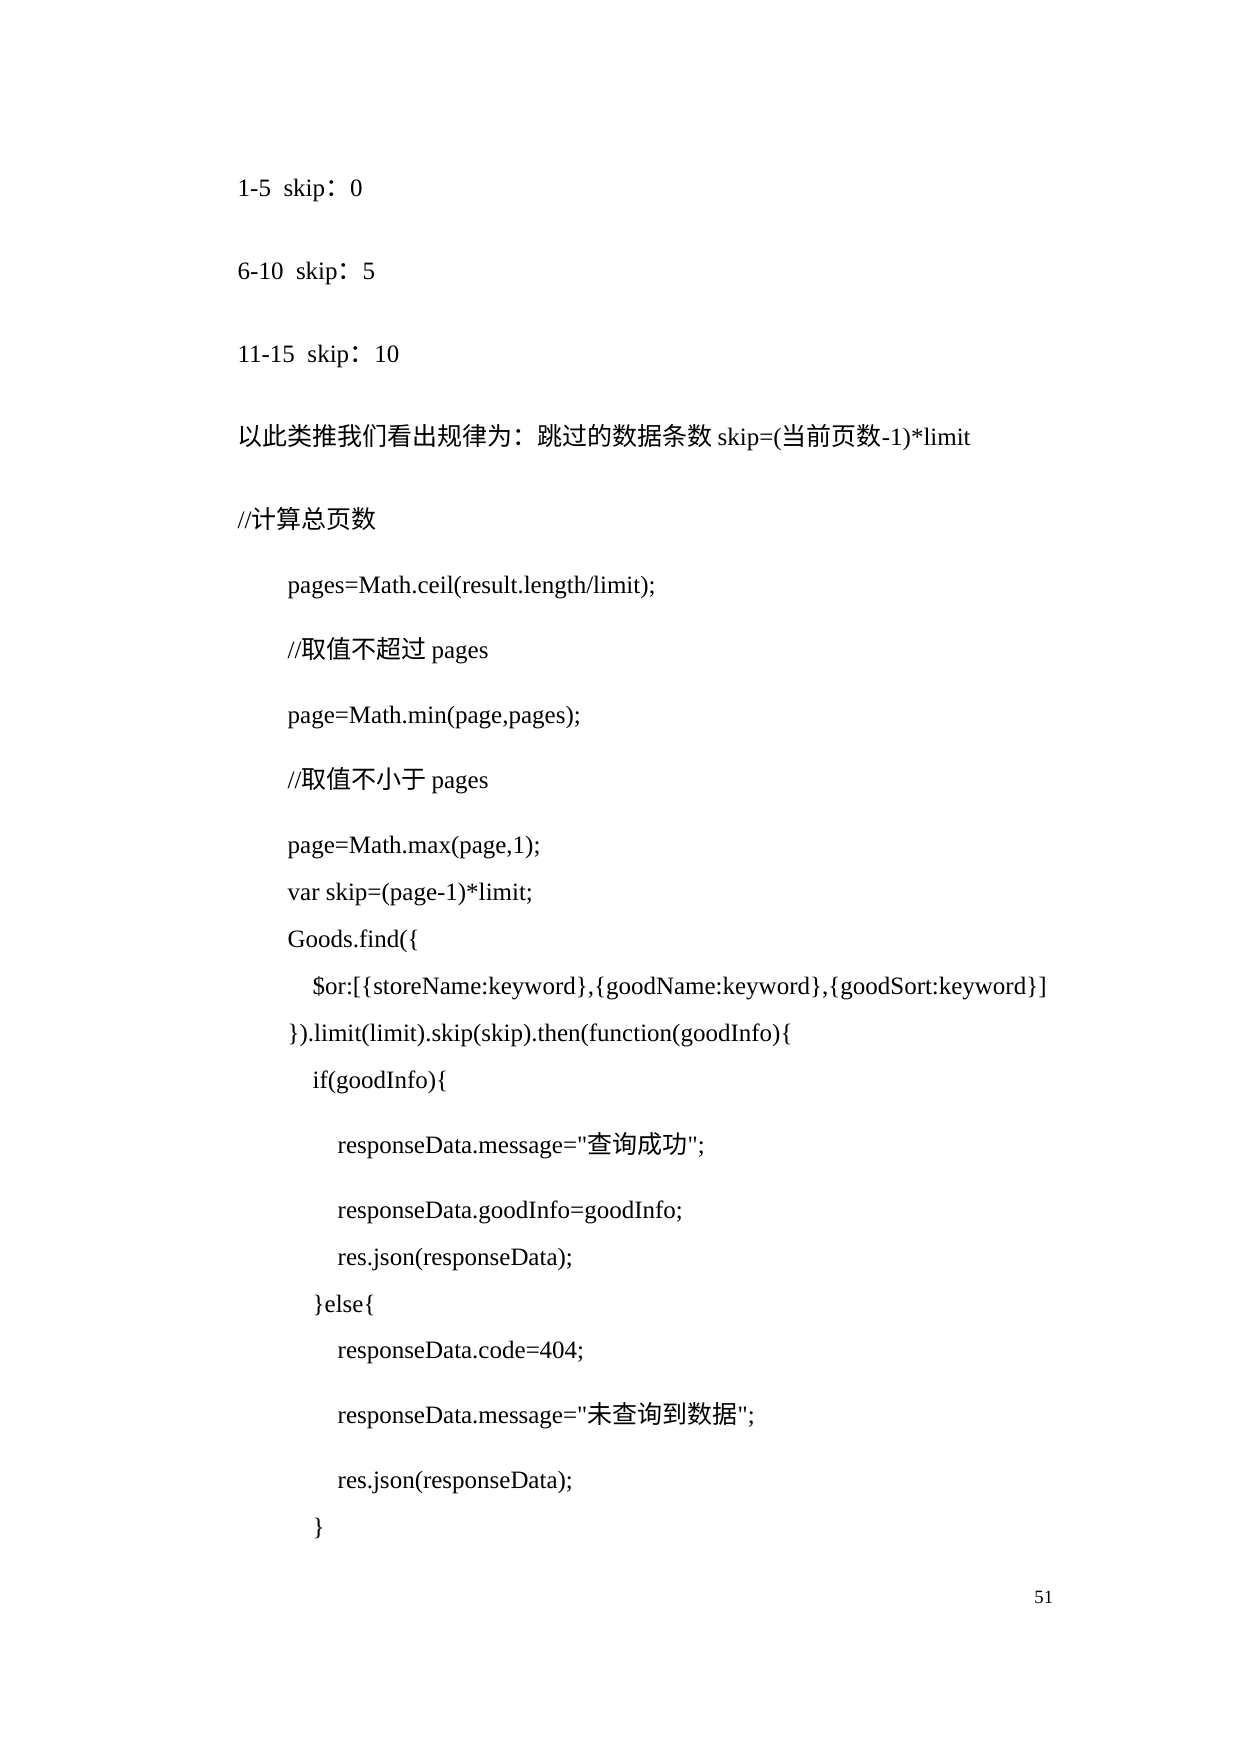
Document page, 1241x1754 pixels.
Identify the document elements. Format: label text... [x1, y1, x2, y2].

text page=Math.min(page,pages); [187, 699, 1053, 731]
text page=Math.max(page,1); [187, 829, 1053, 861]
text $or:[{storeName:keyword},{goodName:keyword},{goodSort:keyword}] [187, 969, 1053, 1002]
text responseData.message="查询成功"; [187, 1110, 1053, 1175]
text pages=Math.ceil(result.length/limit); [187, 569, 1053, 601]
text var skip=(page-1)*limit; [187, 876, 1053, 908]
text res.json(responseData); [187, 1240, 1053, 1272]
text //计算总页数 [187, 486, 1053, 551]
text 6-10 skip：5 [187, 236, 1053, 301]
text if(goodInfo){ [187, 1063, 1053, 1096]
text responseData.code=404; [187, 1334, 1053, 1366]
text 以此类推我们看出规律为：跳过的数据条数skip=(当前页数-1)*limit [187, 402, 1053, 467]
text 1-5 skip：0 [187, 153, 1053, 218]
text }else{ [187, 1287, 1053, 1319]
text //取值不小于pages [187, 746, 1053, 811]
text }).limit(limit).skip(skip).then(function(goodInfo){ [187, 1016, 1053, 1049]
text 11-15 skip：10 [187, 319, 1053, 384]
text responseData.goodInfo=goodInfo; [187, 1193, 1053, 1226]
text //取值不超过pages [187, 616, 1053, 681]
text } [187, 1511, 1053, 1543]
text Goods.find({ [187, 922, 1053, 955]
text responseData.message="未查询到数据"; [187, 1381, 1053, 1446]
text res.json(responseData); [187, 1464, 1053, 1496]
